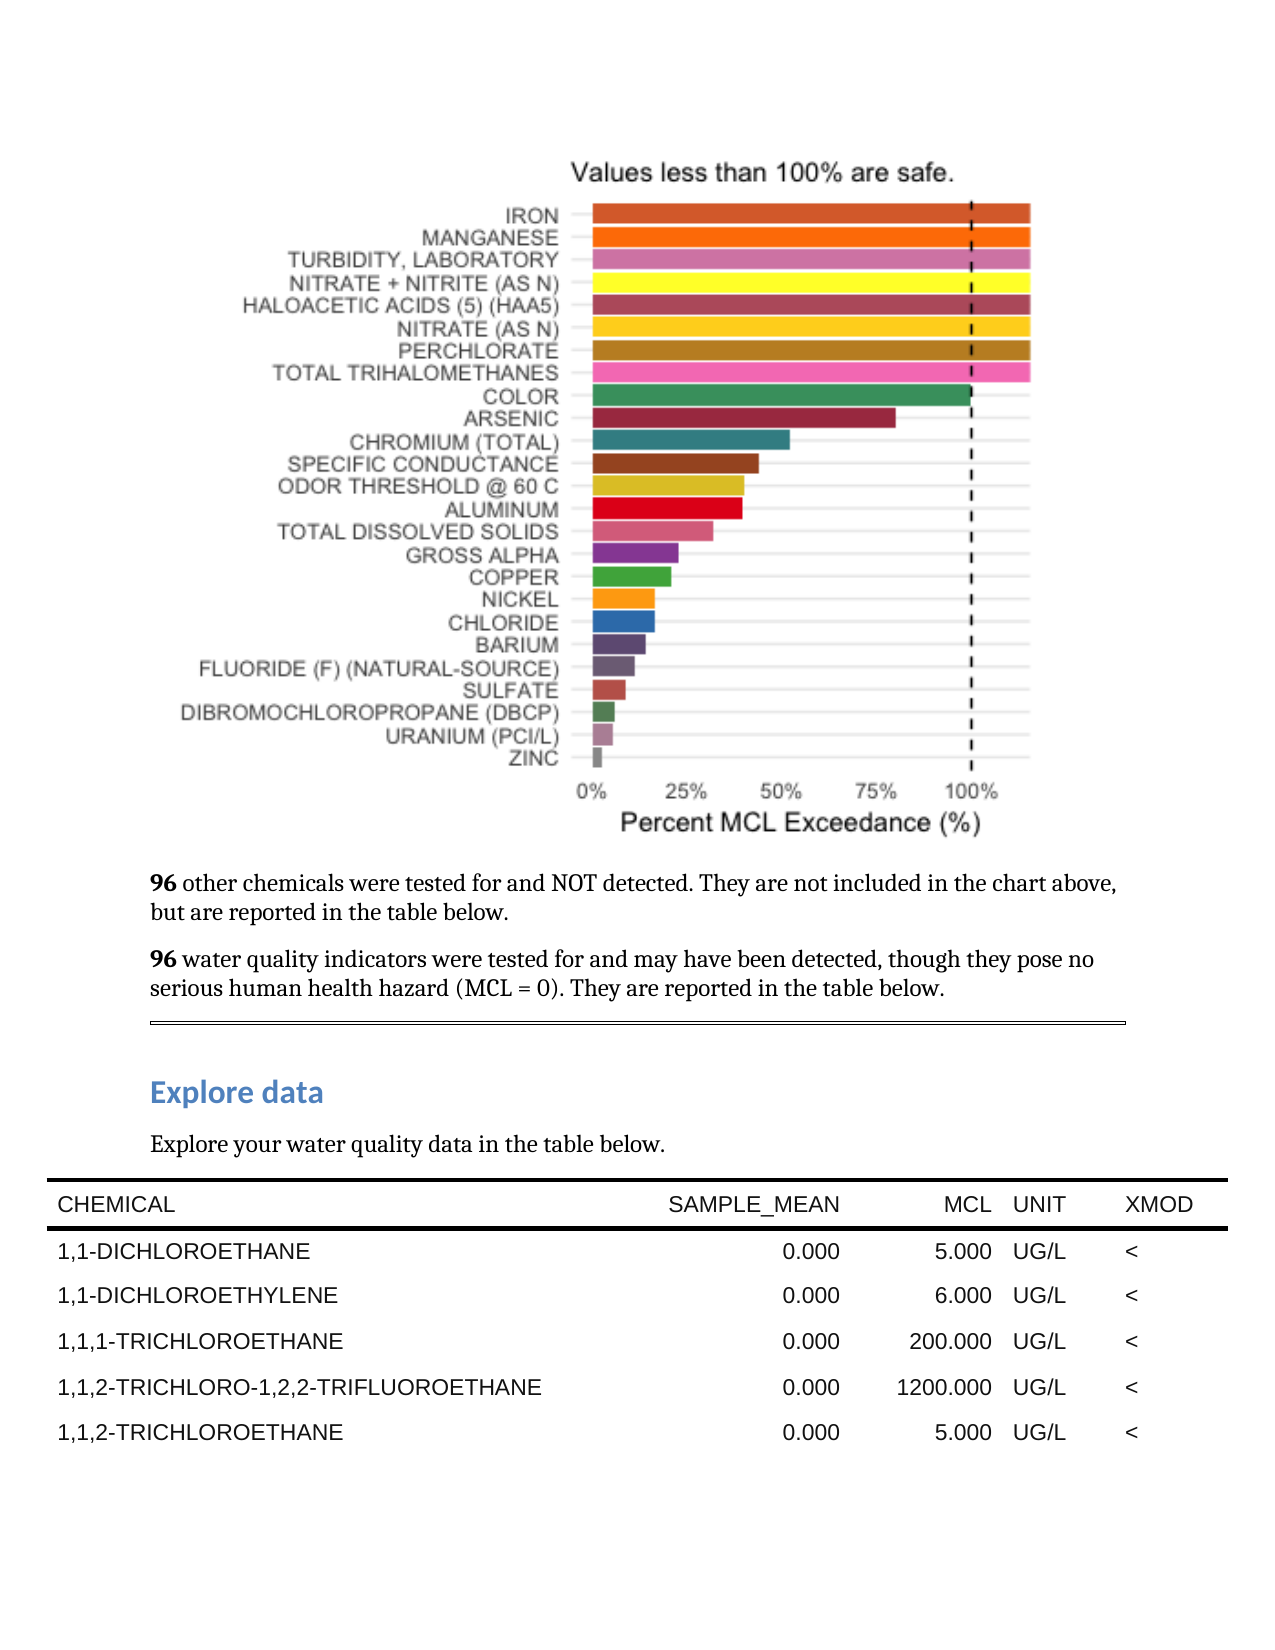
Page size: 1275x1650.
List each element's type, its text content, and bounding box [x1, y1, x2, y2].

table_cell 1,1,1-TRICHLOROETHANE [47, 1318, 638, 1364]
table_header CHEMICAL [47, 1182, 638, 1226]
table_cell 0.000 [638, 1272, 850, 1318]
table_cell 1,1,2-TRICHLORO-1,2,2-TRIFLUOROETHANE [47, 1364, 638, 1410]
text 96 water quality indicators were tested for and may have been detected, though they pose no serious human health hazard (MCL = 0). They are reported in the table below. [150, 945, 1125, 1002]
table_cell UG/L [1002, 1272, 1114, 1318]
table_cell 0.000 [638, 1364, 850, 1410]
table_cell 1,1,2-TRICHLOROETHANE [47, 1410, 638, 1456]
table_cell UG/L [1002, 1364, 1114, 1410]
table_header XMOD [1114, 1182, 1228, 1226]
picture [168, 150, 1044, 850]
text Explore your water quality data in the table below. [150, 1130, 1125, 1159]
table_header UNIT [1002, 1182, 1114, 1226]
table_cell 5.000 [850, 1231, 1002, 1272]
table_cell < [1114, 1231, 1228, 1272]
table_cell UG/L [1002, 1231, 1114, 1272]
table_cell 0.000 [638, 1410, 850, 1456]
table_cell < [1114, 1410, 1228, 1456]
table_cell 1,1-DICHLOROETHYLENE [47, 1272, 638, 1318]
table_cell < [1114, 1364, 1228, 1410]
table_cell UG/L [1002, 1410, 1114, 1456]
table_cell 5.000 [850, 1410, 1002, 1456]
table_cell UG/L [1002, 1318, 1114, 1364]
table_cell < [1114, 1272, 1228, 1318]
table_header MCL [850, 1182, 1002, 1226]
table_cell 0.000 [638, 1231, 850, 1272]
table_cell < [1114, 1318, 1228, 1364]
table_header SAMPLE_MEAN [638, 1182, 850, 1226]
table_cell 6.000 [850, 1272, 1002, 1318]
table_cell 200.000 [850, 1318, 1002, 1364]
table_cell 0.000 [638, 1318, 850, 1364]
text 96 other chemicals were tested for and NOT detected. They are not included in the chart above, but are reported in the table below. [150, 869, 1125, 926]
table_cell 1200.000 [850, 1364, 1002, 1410]
table_cell 1,1-DICHLOROETHANE [47, 1231, 638, 1272]
subtitle Explore data [150, 1071, 1125, 1112]
